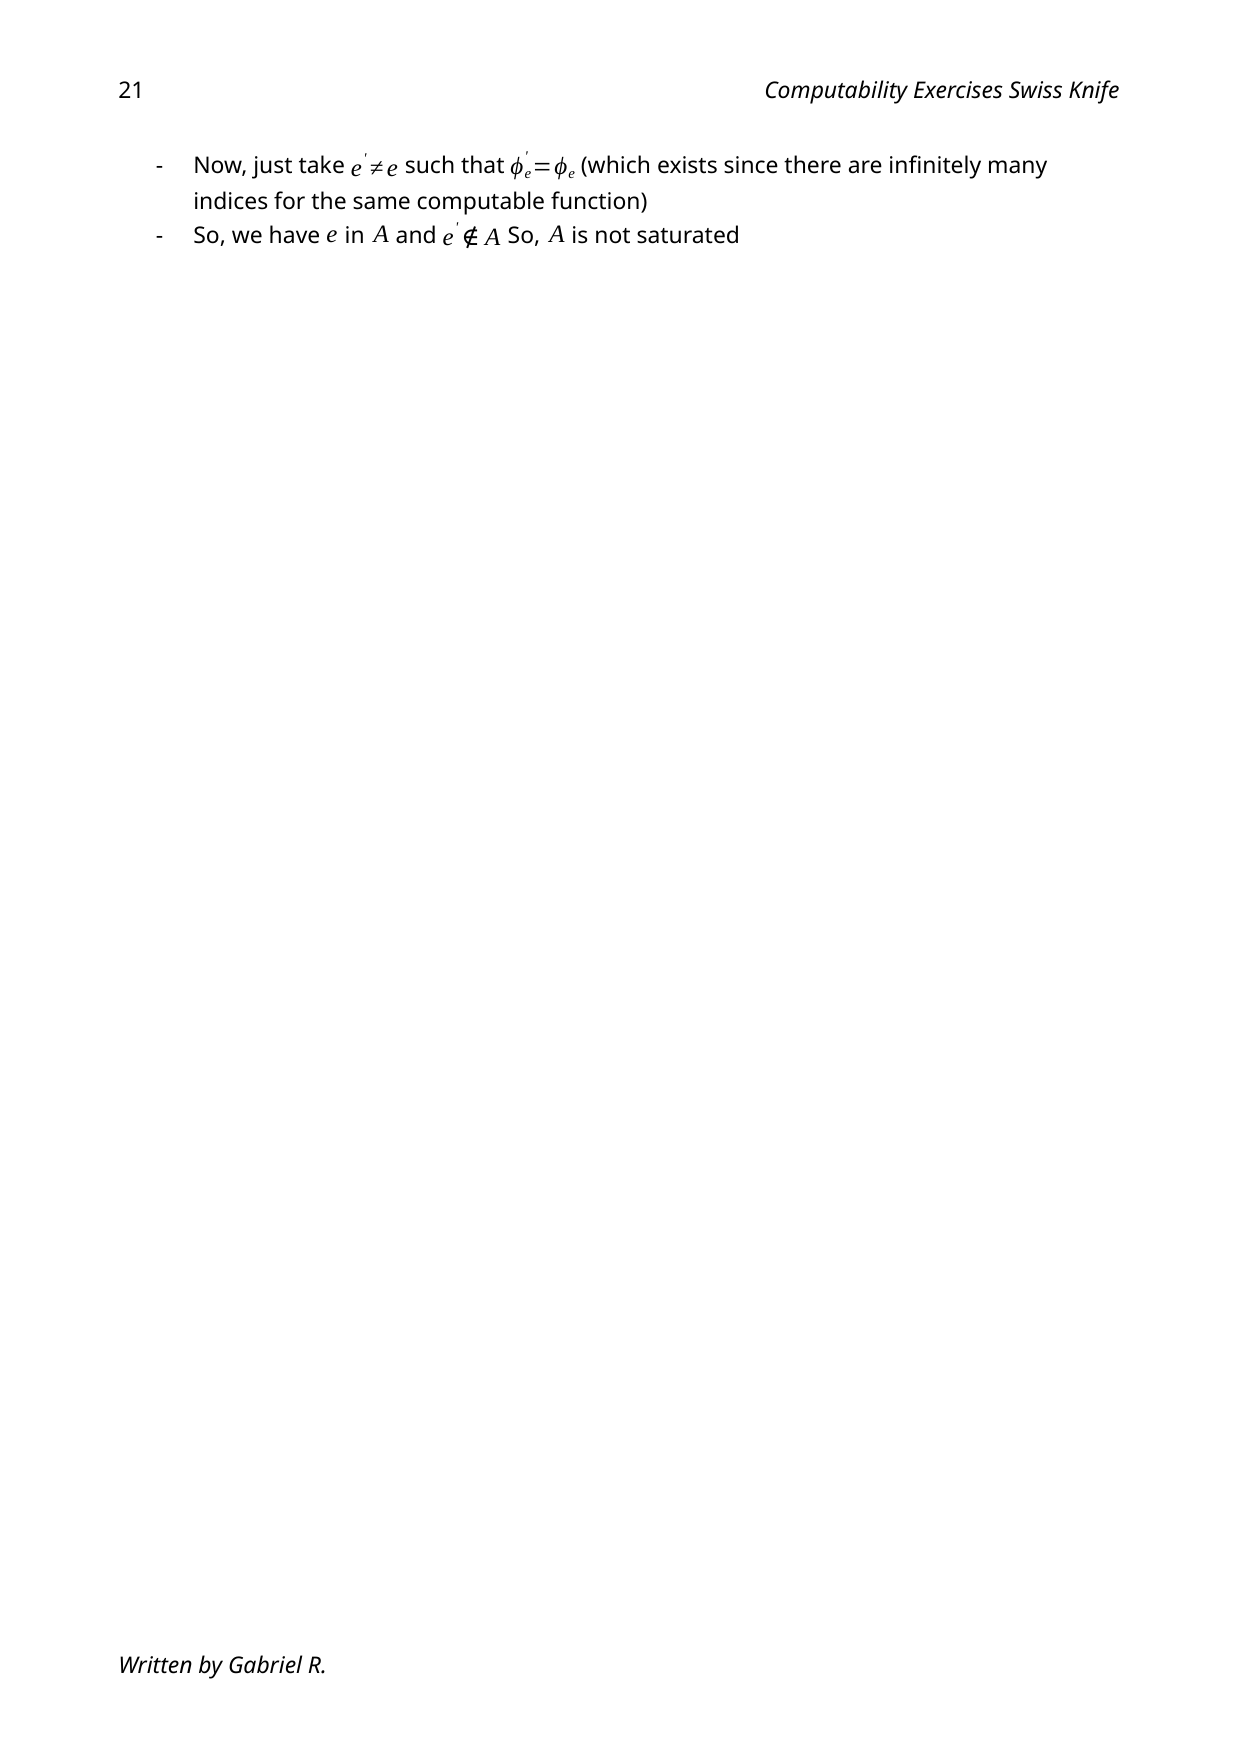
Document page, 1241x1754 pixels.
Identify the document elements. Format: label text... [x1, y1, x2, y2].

list Now, just take such that (which exists since there are infinitely many indices for the same computable function) [156, 148, 1122, 216]
list So, we have in and So, is not saturated [156, 219, 1122, 250]
